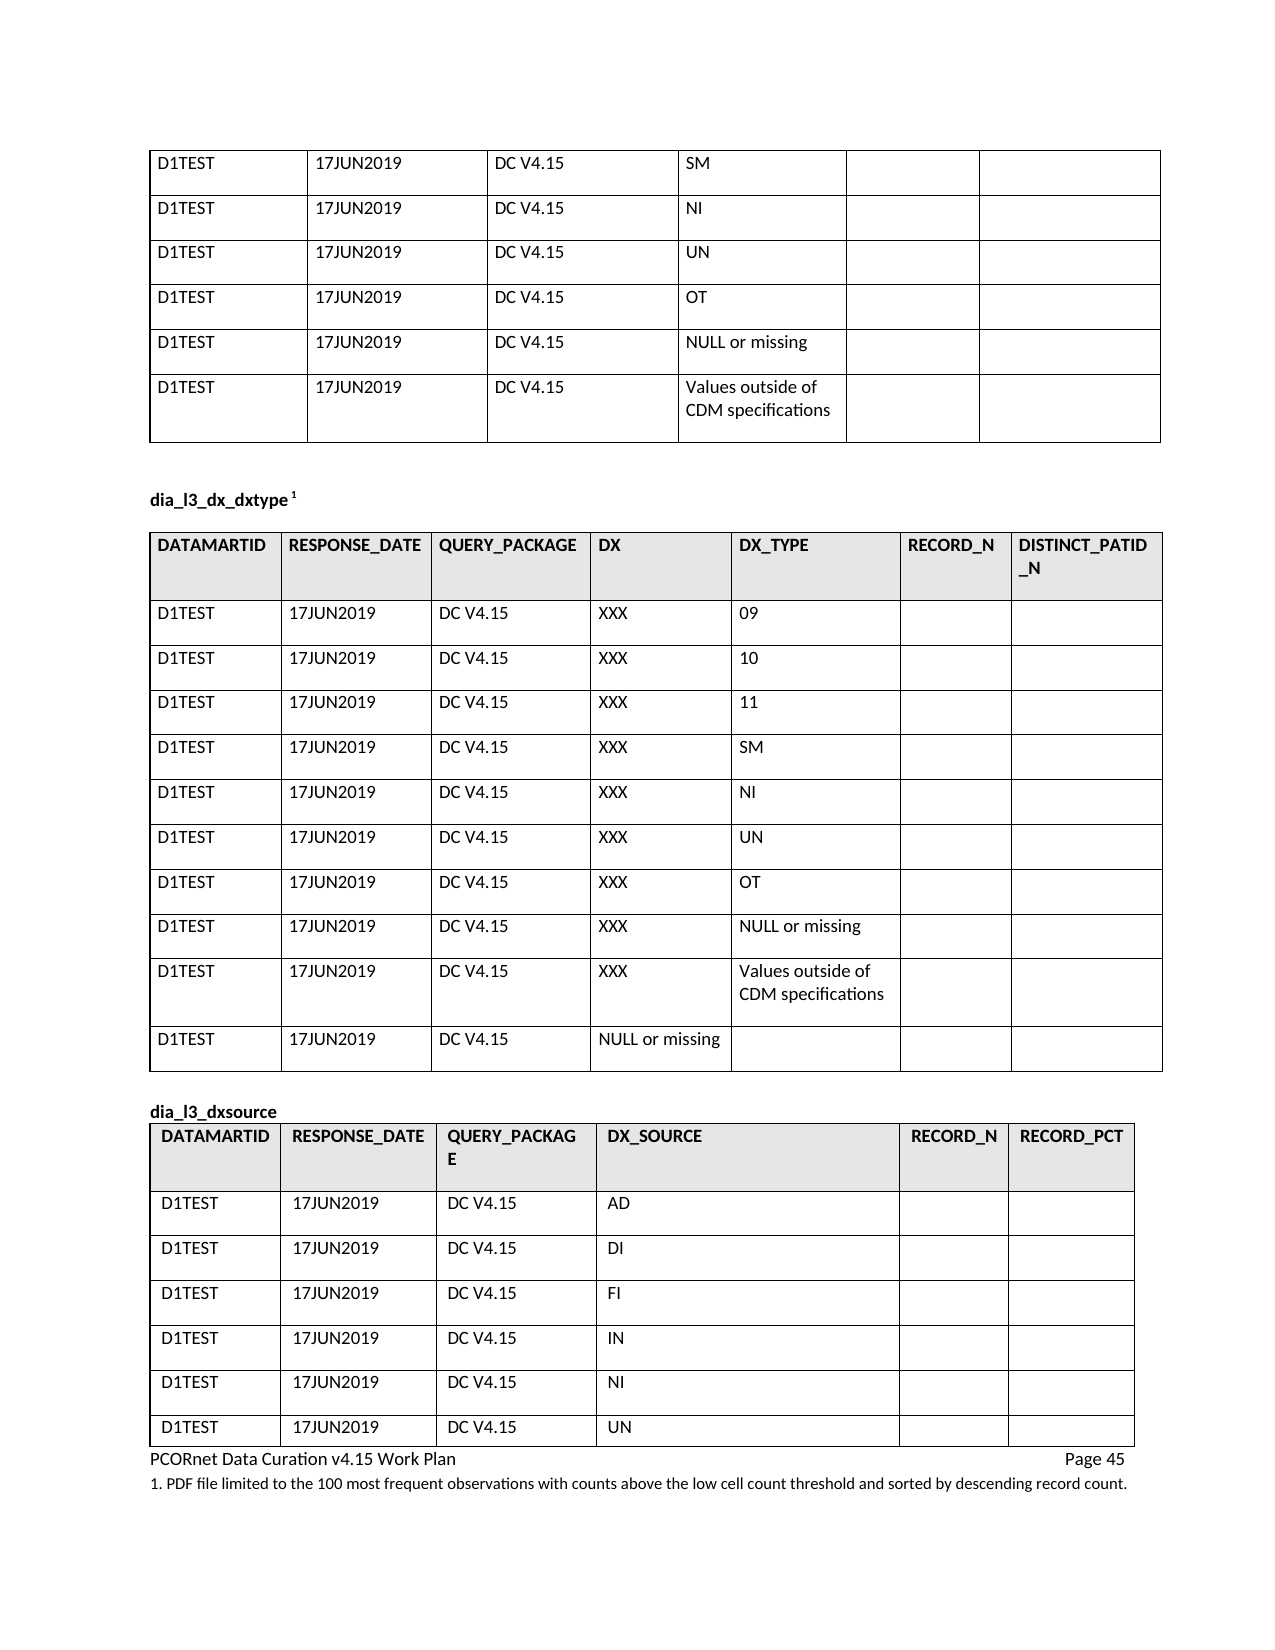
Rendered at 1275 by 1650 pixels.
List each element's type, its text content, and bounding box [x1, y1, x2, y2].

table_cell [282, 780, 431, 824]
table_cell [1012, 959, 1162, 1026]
text dia_l3_dxsource [150, 1100, 1155, 1123]
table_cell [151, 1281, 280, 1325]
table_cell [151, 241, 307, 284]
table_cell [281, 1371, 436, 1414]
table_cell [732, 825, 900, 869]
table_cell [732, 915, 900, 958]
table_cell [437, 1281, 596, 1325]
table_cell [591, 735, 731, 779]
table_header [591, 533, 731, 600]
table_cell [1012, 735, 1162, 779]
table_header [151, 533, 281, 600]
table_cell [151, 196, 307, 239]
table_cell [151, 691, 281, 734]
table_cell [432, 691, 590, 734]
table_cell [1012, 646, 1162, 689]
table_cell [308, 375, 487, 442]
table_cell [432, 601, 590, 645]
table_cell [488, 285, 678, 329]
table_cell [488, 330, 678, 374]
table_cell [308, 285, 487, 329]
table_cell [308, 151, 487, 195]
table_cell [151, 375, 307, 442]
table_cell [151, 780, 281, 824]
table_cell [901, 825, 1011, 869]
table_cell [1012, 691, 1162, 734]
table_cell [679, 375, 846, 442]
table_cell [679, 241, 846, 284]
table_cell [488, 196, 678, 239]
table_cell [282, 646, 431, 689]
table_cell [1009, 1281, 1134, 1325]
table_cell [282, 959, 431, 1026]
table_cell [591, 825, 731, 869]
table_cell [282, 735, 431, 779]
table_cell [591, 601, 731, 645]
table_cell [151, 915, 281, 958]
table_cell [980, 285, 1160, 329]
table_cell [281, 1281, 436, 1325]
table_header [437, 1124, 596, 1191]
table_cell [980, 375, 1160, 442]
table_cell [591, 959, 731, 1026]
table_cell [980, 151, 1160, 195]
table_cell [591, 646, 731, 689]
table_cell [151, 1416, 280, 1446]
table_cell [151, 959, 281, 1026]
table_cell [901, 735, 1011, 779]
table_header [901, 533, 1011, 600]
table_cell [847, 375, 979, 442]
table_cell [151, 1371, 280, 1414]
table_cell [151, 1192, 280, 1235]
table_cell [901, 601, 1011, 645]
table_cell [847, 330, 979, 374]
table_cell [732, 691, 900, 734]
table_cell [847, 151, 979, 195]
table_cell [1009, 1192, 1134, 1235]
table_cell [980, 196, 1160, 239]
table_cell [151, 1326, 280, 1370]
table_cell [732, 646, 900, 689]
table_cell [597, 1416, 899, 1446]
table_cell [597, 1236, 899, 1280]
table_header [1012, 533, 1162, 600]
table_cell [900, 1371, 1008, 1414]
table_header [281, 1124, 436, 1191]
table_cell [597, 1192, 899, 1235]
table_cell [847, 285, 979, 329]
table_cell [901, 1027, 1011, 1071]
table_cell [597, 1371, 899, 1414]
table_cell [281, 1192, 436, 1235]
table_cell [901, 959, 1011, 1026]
text dia_l3_dx_dxtype 1 [150, 488, 1155, 511]
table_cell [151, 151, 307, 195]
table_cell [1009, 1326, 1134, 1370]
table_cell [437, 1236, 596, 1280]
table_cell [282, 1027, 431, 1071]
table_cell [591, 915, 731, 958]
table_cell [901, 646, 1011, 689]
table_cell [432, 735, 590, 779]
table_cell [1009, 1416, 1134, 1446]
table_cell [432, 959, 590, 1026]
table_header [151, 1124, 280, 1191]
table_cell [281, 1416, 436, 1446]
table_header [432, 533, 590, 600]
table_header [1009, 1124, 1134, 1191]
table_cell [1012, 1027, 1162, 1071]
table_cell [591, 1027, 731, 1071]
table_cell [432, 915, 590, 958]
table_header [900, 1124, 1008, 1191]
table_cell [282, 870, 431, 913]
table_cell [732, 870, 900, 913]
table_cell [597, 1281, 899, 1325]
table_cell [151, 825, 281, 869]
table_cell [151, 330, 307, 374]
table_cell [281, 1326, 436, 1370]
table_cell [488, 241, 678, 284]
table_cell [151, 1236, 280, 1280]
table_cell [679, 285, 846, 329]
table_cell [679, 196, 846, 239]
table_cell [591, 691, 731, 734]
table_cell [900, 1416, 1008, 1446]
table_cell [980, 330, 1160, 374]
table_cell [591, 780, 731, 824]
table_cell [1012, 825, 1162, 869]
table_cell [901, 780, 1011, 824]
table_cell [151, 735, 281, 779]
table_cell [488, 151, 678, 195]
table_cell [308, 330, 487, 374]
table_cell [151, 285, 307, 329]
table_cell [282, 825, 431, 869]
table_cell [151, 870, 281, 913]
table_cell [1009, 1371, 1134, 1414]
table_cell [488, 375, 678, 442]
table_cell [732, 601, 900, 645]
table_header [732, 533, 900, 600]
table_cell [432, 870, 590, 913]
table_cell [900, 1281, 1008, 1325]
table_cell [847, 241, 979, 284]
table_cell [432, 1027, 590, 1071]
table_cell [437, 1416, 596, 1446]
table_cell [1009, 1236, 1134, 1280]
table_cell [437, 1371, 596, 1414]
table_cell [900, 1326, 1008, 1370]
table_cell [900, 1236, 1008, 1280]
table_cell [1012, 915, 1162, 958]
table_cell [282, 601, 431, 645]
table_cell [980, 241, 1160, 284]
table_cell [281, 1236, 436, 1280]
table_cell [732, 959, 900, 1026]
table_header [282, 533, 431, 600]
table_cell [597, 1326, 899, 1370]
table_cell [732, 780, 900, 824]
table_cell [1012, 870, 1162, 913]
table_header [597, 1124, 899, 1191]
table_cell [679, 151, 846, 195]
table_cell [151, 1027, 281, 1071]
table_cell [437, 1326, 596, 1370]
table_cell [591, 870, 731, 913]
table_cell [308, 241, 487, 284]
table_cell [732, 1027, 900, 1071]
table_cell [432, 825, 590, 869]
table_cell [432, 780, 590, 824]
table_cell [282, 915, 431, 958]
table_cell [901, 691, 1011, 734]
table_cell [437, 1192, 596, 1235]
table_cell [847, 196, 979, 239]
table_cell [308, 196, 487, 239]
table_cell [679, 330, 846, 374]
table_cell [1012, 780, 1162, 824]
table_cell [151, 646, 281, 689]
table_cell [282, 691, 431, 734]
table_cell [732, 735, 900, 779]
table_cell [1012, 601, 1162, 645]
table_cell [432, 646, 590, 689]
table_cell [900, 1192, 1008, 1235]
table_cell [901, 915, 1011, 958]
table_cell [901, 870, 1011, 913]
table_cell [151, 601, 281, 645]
